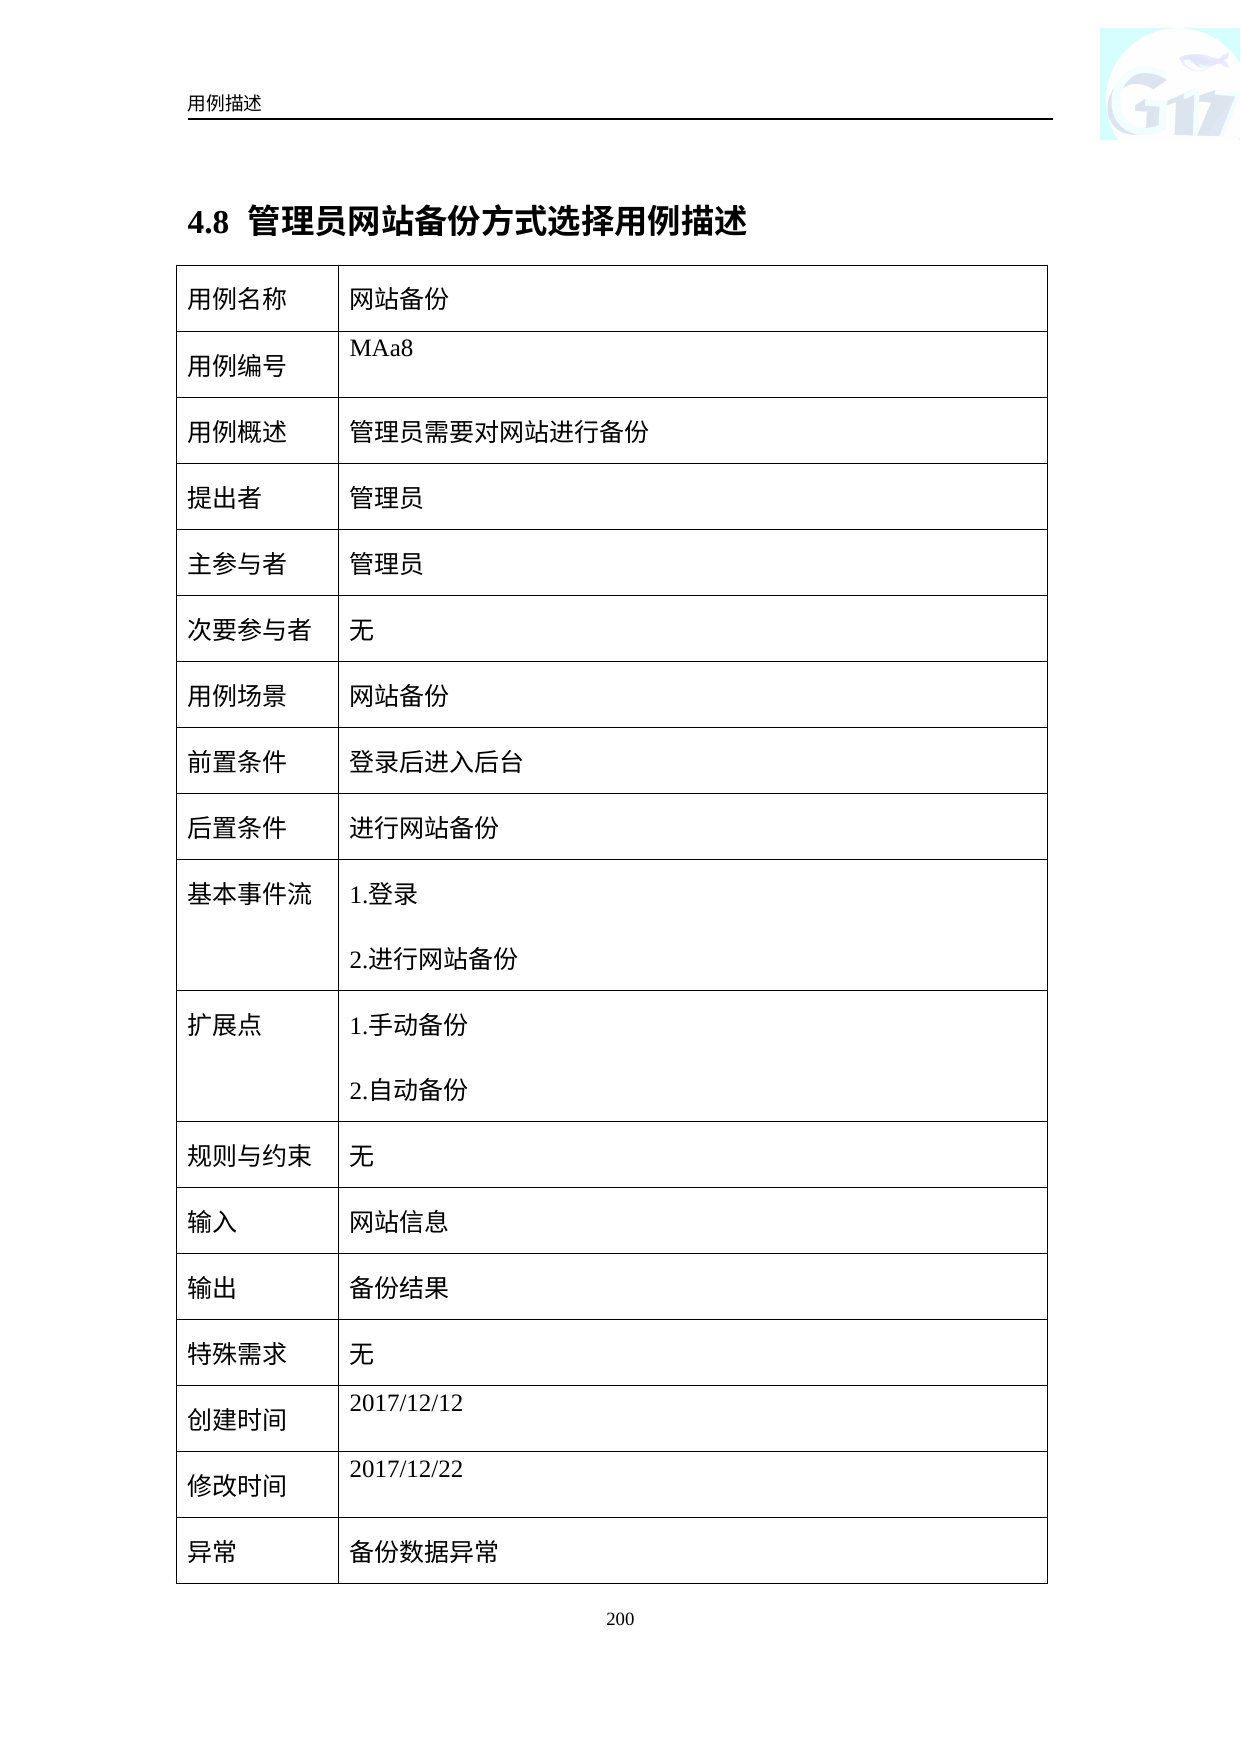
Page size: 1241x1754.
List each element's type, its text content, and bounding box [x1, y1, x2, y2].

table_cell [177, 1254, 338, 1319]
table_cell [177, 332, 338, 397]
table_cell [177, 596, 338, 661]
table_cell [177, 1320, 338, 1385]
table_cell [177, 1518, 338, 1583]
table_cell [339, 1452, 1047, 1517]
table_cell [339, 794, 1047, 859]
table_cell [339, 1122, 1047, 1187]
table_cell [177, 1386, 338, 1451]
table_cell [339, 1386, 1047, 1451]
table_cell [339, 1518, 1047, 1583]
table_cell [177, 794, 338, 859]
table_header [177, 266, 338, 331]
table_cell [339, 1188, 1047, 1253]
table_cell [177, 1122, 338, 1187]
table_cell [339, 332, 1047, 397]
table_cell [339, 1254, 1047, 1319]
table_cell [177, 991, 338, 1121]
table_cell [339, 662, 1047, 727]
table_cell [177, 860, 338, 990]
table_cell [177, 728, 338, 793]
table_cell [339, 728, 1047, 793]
subtitle 管理员网站备份方式选择用例描述 [187, 187, 1053, 252]
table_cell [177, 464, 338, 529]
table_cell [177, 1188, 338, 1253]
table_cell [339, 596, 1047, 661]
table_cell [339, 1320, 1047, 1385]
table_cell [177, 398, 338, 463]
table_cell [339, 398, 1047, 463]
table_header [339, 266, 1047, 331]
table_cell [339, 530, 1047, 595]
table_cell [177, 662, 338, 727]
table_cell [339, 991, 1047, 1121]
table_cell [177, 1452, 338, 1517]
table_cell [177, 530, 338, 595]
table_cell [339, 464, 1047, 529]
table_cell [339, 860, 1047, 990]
